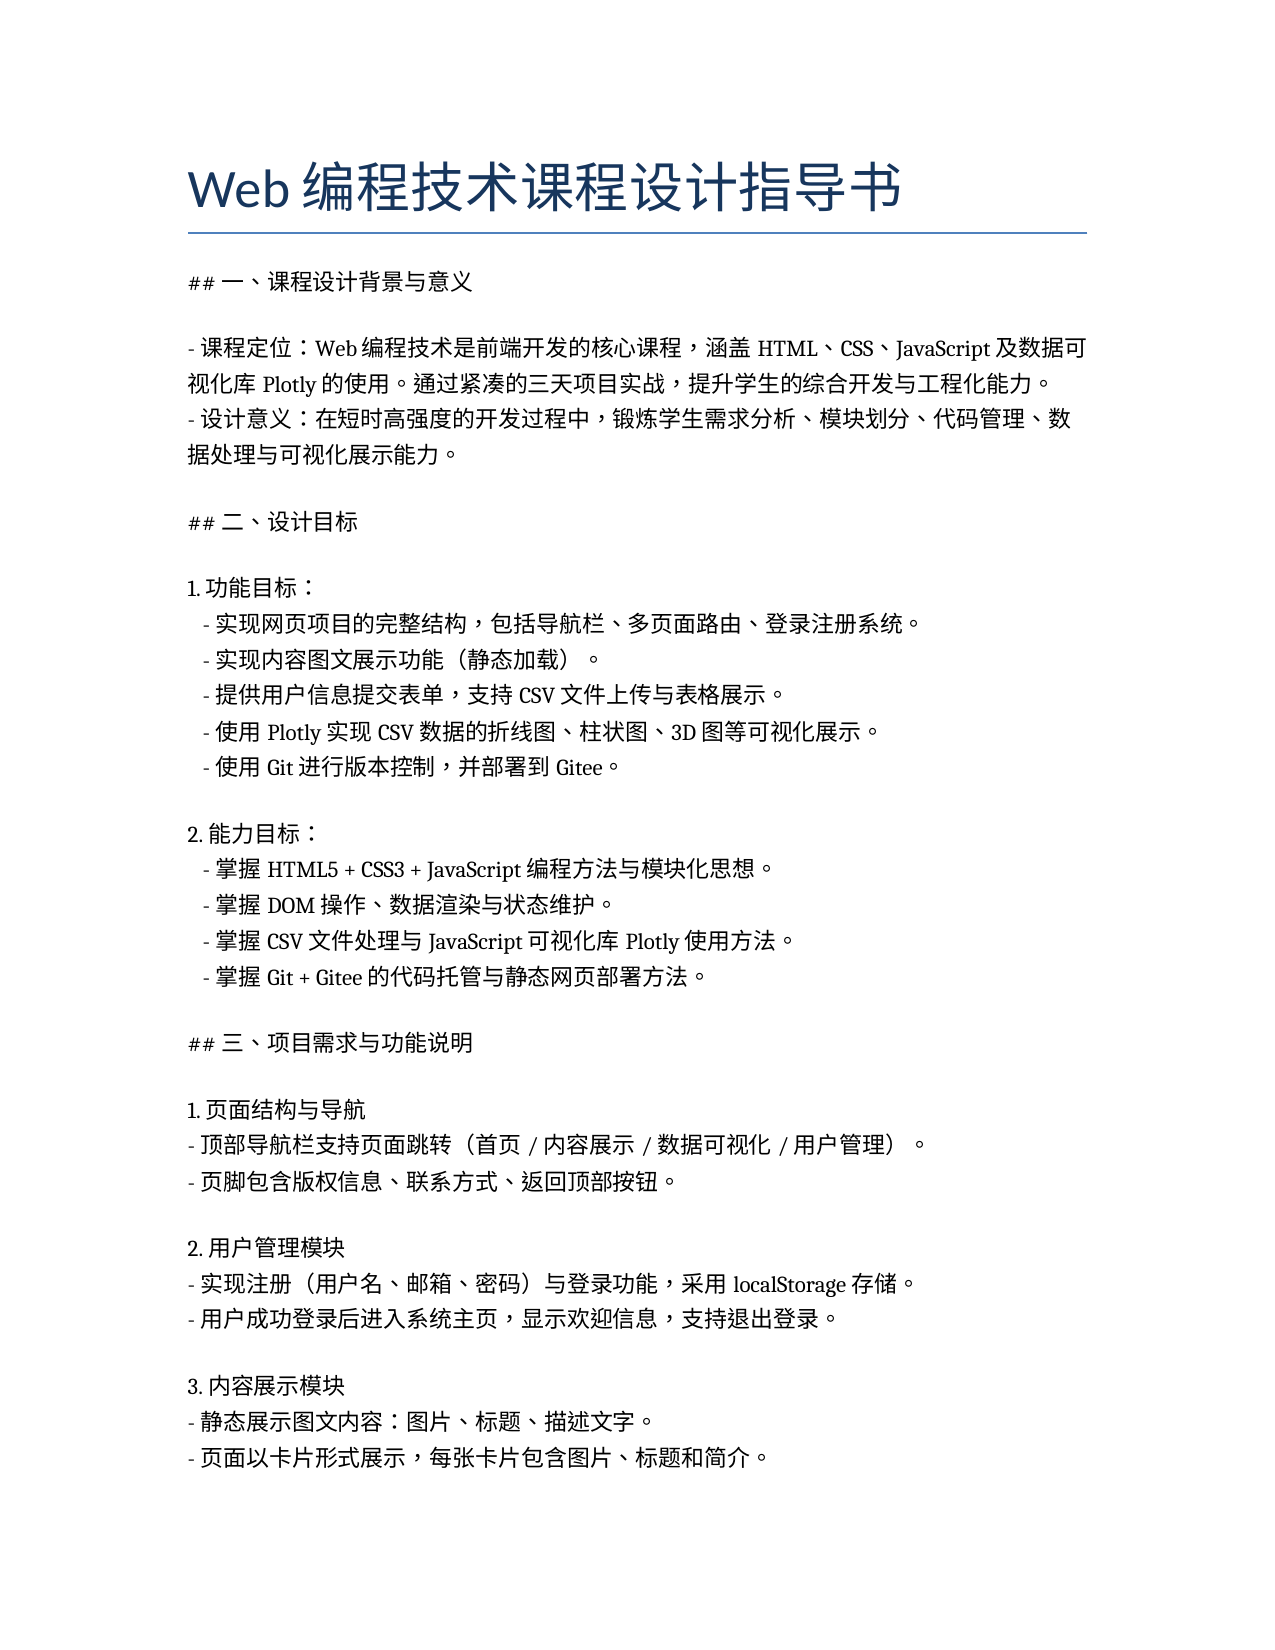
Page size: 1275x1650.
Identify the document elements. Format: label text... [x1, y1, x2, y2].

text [187, 265, 1087, 1473]
title Web编程技术课程设计指导书 [187, 150, 1087, 234]
